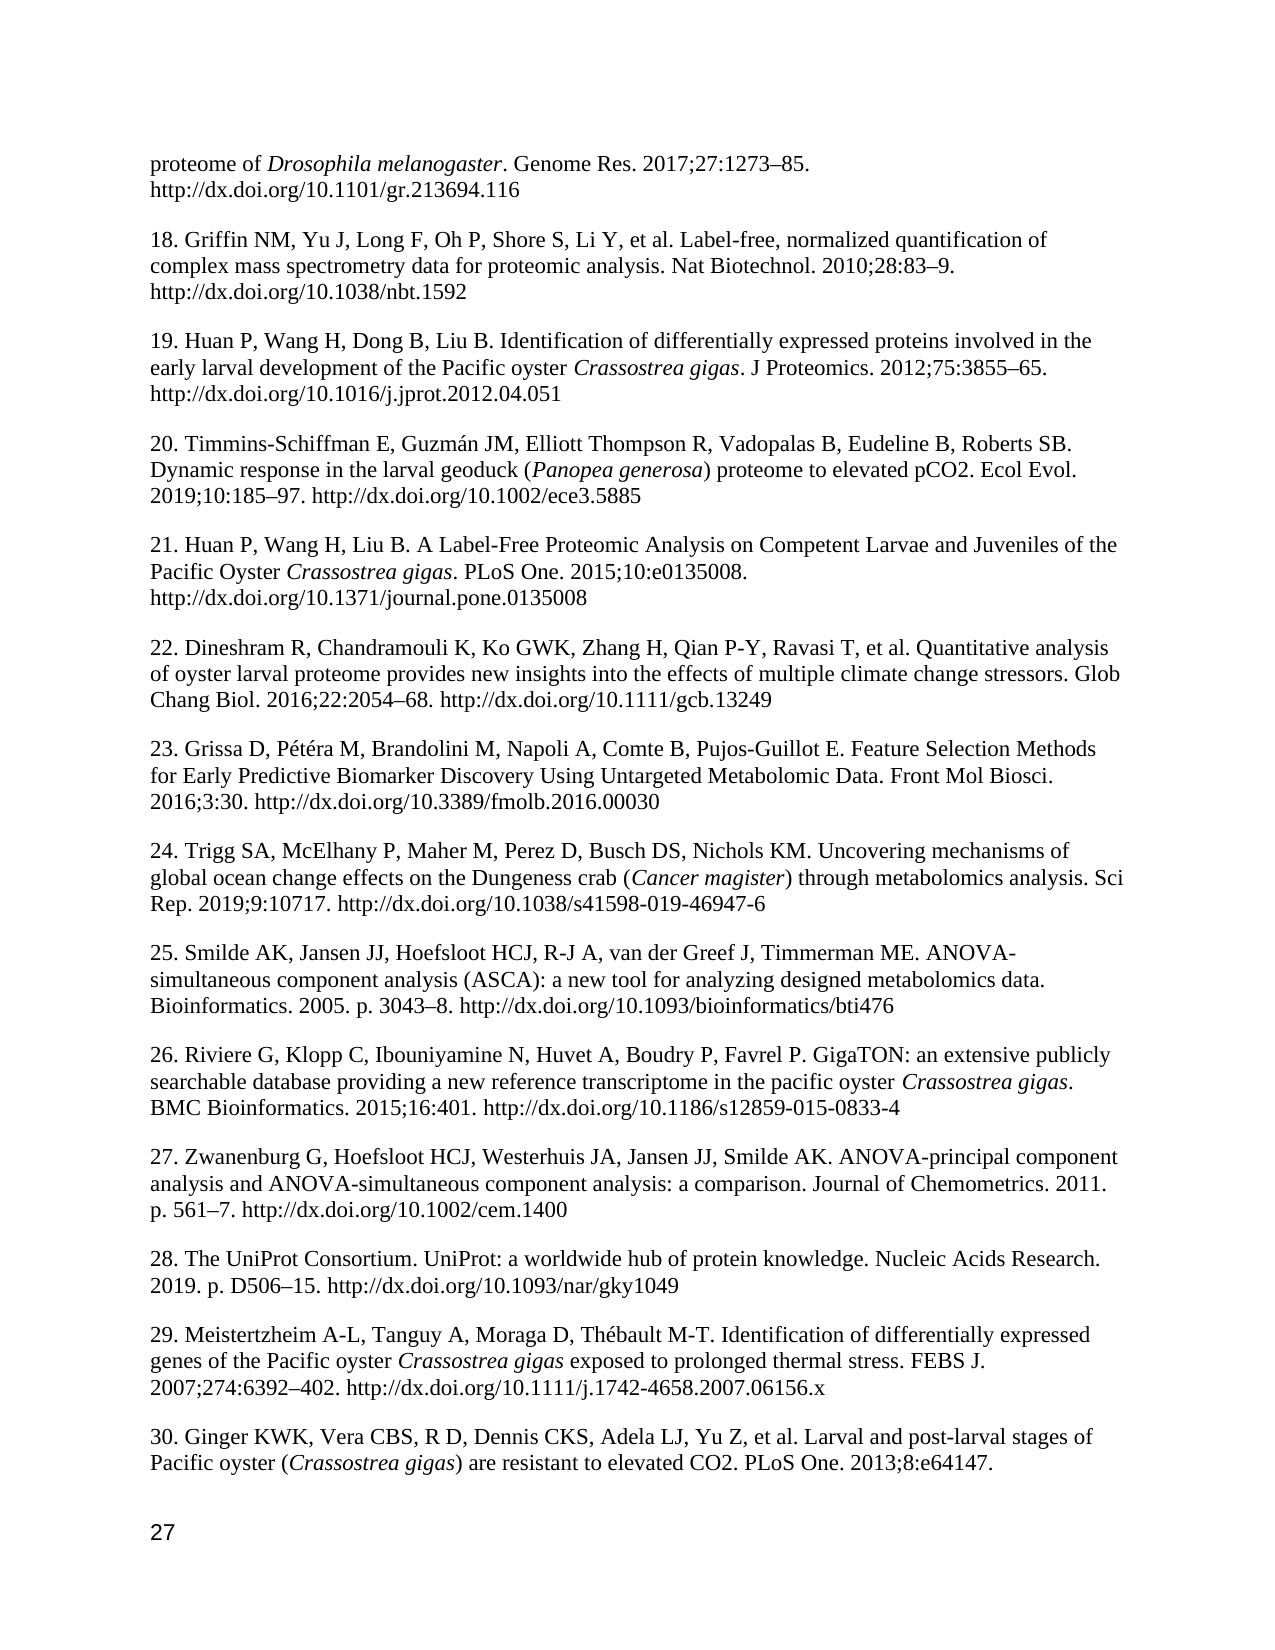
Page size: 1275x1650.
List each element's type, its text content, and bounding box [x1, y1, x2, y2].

text 21. Huan P, Wang H, Liu B. A Label-Free Proteomic Analysis on Competent Larvae and Juveniles of the Pacific Oyster Crassostrea gigas. PLoS One. 2015;10:e0135008. http://dx.doi.org/10.1371/journal.pone.0135008 [150, 532, 1125, 611]
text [150, 1423, 1125, 1476]
text 27. Zwanenburg G, Hoefsloot HCJ, Westerhuis JA, Jansen JJ, Smilde AK. ANOVA-principal component analysis and ANOVA-simultaneous component analysis: a comparison. Journal of Chemometrics. 2011. p. 561–7. http://dx.doi.org/10.1002/cem.1400 [150, 1143, 1125, 1222]
text 26. Riviere G, Klopp C, Ibouniyamine N, Huvet A, Boudry P, Favrel P. GigaTON: an extensive publicly searchable database providing a new reference transcriptome in the pacific oyster Crassostrea gigas. BMC Bioinformatics. 2015;16:401. http://dx.doi.org/10.1186/s12859-015-0833-4 [150, 1041, 1125, 1121]
text 29. Meistertzheim A-L, Tanguy A, Moraga D, Thébault M-T. Identification of differentially expressed genes of the Pacific oyster Crassostrea gigas exposed to prolonged thermal stress. FEBS J. 2007;274:6392–402. http://dx.doi.org/10.1111/j.1742-4658.2007.06156.x [150, 1321, 1125, 1400]
text 19. Huan P, Wang H, Dong B, Liu B. Identification of differentially expressed proteins involved in the early larval development of the Pacific oyster Crassostrea gigas. J Proteomics. 2012;75:3855–65. http://dx.doi.org/10.1016/j.jprot.2012.04.051 [150, 328, 1125, 407]
text 28. The UniProt Consortium. UniProt: a worldwide hub of protein knowledge. Nucleic Acids Research. 2019. p. D506–15. http://dx.doi.org/10.1093/nar/gky1049 [150, 1245, 1125, 1298]
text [150, 150, 1125, 203]
text 22. Dineshram R, Chandramouli K, Ko GWK, Zhang H, Qian P-Y, Ravasi T, et al. Quantitative analysis of oyster larval proteome provides new insights into the effects of multiple climate change stressors. Glob Chang Biol. 2016;22:2054–68. http://dx.doi.org/10.1111/gcb.13249 [150, 633, 1125, 713]
text 24. Trigg SA, McElhany P, Maher M, Perez D, Busch DS, Nichols KM. Uncovering mechanisms of global ocean change effects on the Dungeness crab (Cancer magister) through metabolomics analysis. Sci Rep. 2019;9:10717. http://dx.doi.org/10.1038/s41598-019-46947-6 [150, 837, 1125, 917]
text 18. Griffin NM, Yu J, Long F, Oh P, Shore S, Li Y, et al. Label-free, normalized quantification of complex mass spectrometry data for proteomic analysis. Nat Biotechnol. 2010;28:83–9. http://dx.doi.org/10.1038/nbt.1592 [150, 226, 1125, 305]
text 25. Smilde AK, Jansen JJ, Hoefsloot HCJ, R-J A, van der Greef J, Timmerman ME. ANOVA-simultaneous component analysis (ASCA): a new tool for analyzing designed metabolomics data. Bioinformatics. 2005. p. 3043–8. http://dx.doi.org/10.1093/bioinformatics/bti476 [150, 939, 1125, 1018]
text 23. Grissa D, Pétéra M, Brandolini M, Napoli A, Comte B, Pujos-Guillot E. Feature Selection Methods for Early Predictive Biomarker Discovery Using Untargeted Metabolomic Data. Front Mol Biosci. 2016;3:30. http://dx.doi.org/10.3389/fmolb.2016.00030 [150, 736, 1125, 814]
text 20. Timmins-Schiffman E, Guzmán JM, Elliott Thompson R, Vadopalas B, Eudeline B, Roberts SB. Dynamic response in the larval geoduck (Panopea generosa) proteome to elevated pCO2. Ecol Evol. 2019;10:185–97. http://dx.doi.org/10.1002/ece3.5885 [150, 429, 1125, 509]
